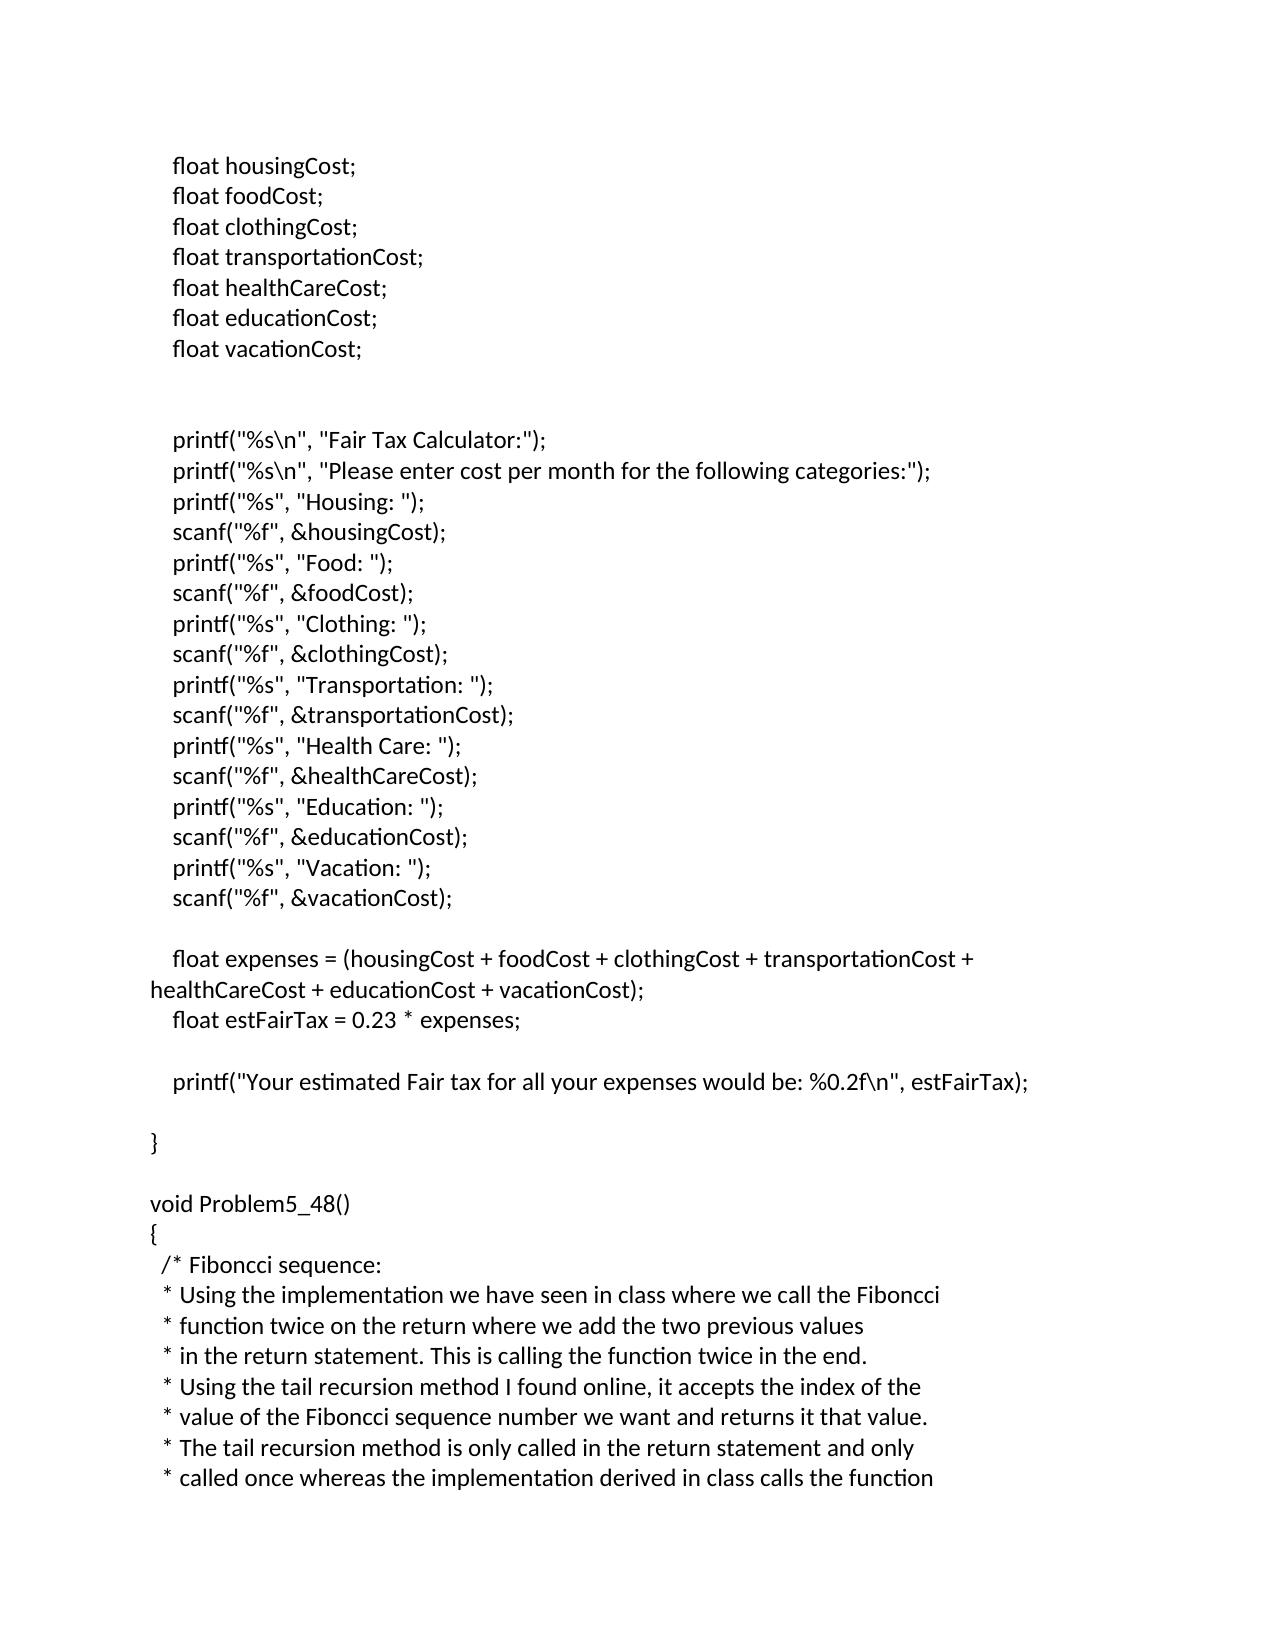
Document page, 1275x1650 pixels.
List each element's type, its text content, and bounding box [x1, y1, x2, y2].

text { [150, 1218, 1125, 1249]
text float vacationCost; [150, 333, 1125, 364]
text printf("%s", "Food: "); [150, 547, 1125, 577]
text * in the return statement. This is calling the function twice in the end. [150, 1340, 1125, 1371]
text scanf("%f", &educationCost); [150, 821, 1125, 852]
text * Using the tail recursion method I found online, it accepts the index of the [150, 1371, 1125, 1401]
text float transportationCost; [150, 242, 1125, 272]
text printf("%s\n", "Please enter cost per month for the following categories:"); [150, 455, 1125, 486]
text scanf("%f", &vacationCost); [150, 882, 1125, 913]
text printf("%s", "Housing: "); [150, 486, 1125, 516]
text scanf("%f", &clothingCost); [150, 638, 1125, 669]
text float clothingCost; [150, 211, 1125, 242]
text printf("%s", "Vacation: "); [150, 852, 1125, 882]
text float foodCost; [150, 181, 1125, 211]
text scanf("%f", &transportationCost); [150, 699, 1125, 730]
text scanf("%f", &healthCareCost); [150, 760, 1125, 791]
text scanf("%f", &foodCost); [150, 577, 1125, 608]
text void Problem5_48() [150, 1188, 1125, 1218]
text float educationCost; [150, 303, 1125, 333]
text * called once whereas the implementation derived in class calls the function [150, 1462, 1125, 1493]
text printf("Your estimated Fair tax for all your expenses would be: %0.2f\n", estFairTax); [150, 1066, 1125, 1096]
text float healthCareCost; [150, 272, 1125, 303]
text /* Fiboncci sequence: [150, 1249, 1125, 1279]
text scanf("%f", &housingCost); [150, 516, 1125, 547]
text float housingCost; [150, 150, 1125, 181]
text printf("%s", "Transportation: "); [150, 669, 1125, 699]
text printf("%s", "Health Care: "); [150, 730, 1125, 760]
text * The tail recursion method is only called in the return statement and only [150, 1432, 1125, 1462]
text printf("%s\n", "Fair Tax Calculator:"); [150, 425, 1125, 455]
text * value of the Fiboncci sequence number we want and returns it that value. [150, 1401, 1125, 1432]
text * function twice on the return where we add the two previous values [150, 1310, 1125, 1340]
text float expenses = (housingCost + foodCost + clothingCost + transportationCost + healthCareCost + educationCost + vacationCost); [150, 943, 1125, 1004]
text } [150, 1127, 1125, 1157]
text printf("%s", "Clothing: "); [150, 608, 1125, 638]
text float estFairTax = 0.23 * expenses; [150, 1004, 1125, 1035]
text * Using the implementation we have seen in class where we call the Fiboncci [150, 1279, 1125, 1310]
text printf("%s", "Education: "); [150, 791, 1125, 821]
